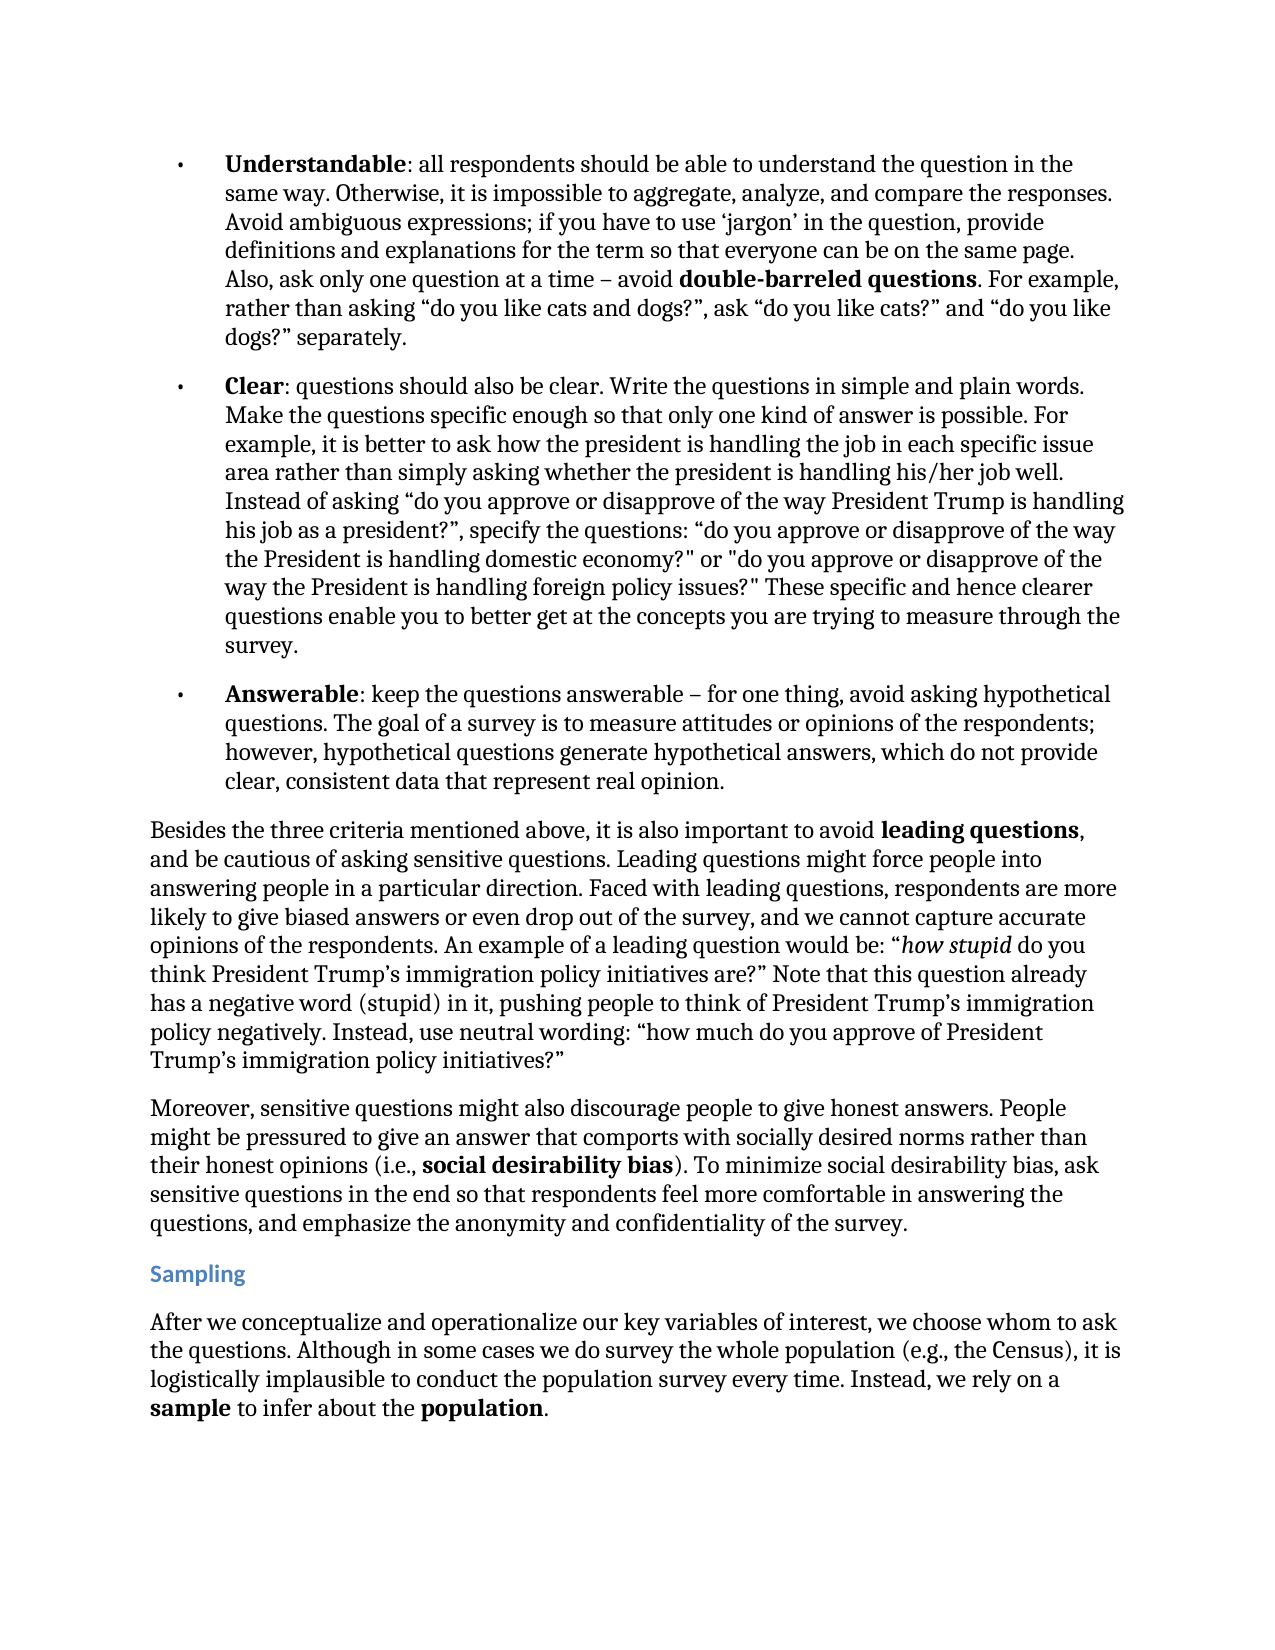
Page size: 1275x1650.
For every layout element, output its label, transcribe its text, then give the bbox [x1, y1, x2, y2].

text After we conceptualize and operationalize our key variables of interest, we choose whom to ask the questions. Although in some cases we do survey the whole population (e.g., the Census), it is logistically implausible to conduct the population survey every time. Instead, we rely on a sample to infer about the population. [150, 1308, 1125, 1423]
subtitle Sampling [150, 1258, 1125, 1289]
text Besides the three criteria mentioned above, it is also important to avoid leading questions, and be cautious of asking sensitive questions. Leading questions might force people into answering people in a particular direction. Faced with leading questions, respondents are more likely to give biased answers or even drop out of the survey, and we cannot capture accurate opinions of the respondents. An example of a leading question would be: “how stupid do you think President Trump’s immigration policy initiatives are?” Note that this question already has a negative word (stupid) in it, pushing people to think of President Trump’s immigration policy negatively. Instead, use neutral wording: “how much do you approve of President Trump’s immigration policy initiatives?” [150, 816, 1125, 1075]
text Moreover, sensitive questions might also discourage people to give honest answers. People might be pressured to give an answer that comports with socially desired norms rather than their honest opinions (i.e., social desirability bias). To minimize social desirability bias, ask sensitive questions in the end so that respondents feel more comfortable in answering the questions, and emphasize the anonymity and confidentiality of the survey. [150, 1094, 1125, 1237]
list Understandable: all respondents should be able to understand the question in the same way. Otherwise, it is impossible to aggregate, analyze, and compare the responses. Avoid ambiguous expressions; if you have to use ‘jargon’ in the question, provide definitions and explanations for the term so that everyone can be on the same page. Also, ask only one question at a time – avoid double-barreled questions. For example, rather than asking “do you like cats and dogs?”, ask “do you like cats?” and “do you like dogs?” separately. [175, 150, 1125, 351]
list Clear: questions should also be clear. Write the questions in simple and plain words. Make the questions specific enough so that only one kind of answer is possible. For example, it is better to ask how the president is handling the job in each specific issue area rather than simply asking whether the president is handling his/her job well. Instead of asking “do you approve or disapprove of the way President Trump is handling his job as a president?”, specify the questions: “do you approve or disapprove of the way the President is handling domestic economy?" or "do you approve or disapprove of the way the President is handling foreign policy issues?" These specific and hence clearer questions enable you to better get at the concepts you are trying to measure through the survey. [175, 372, 1125, 659]
list Answerable: keep the questions answerable – for one thing, avoid asking hypothetical questions. The goal of a survey is to measure attitudes or opinions of the respondents; however, hypothetical questions generate hypothetical answers, which do not provide clear, consistent data that represent real opinion. [175, 680, 1125, 795]
